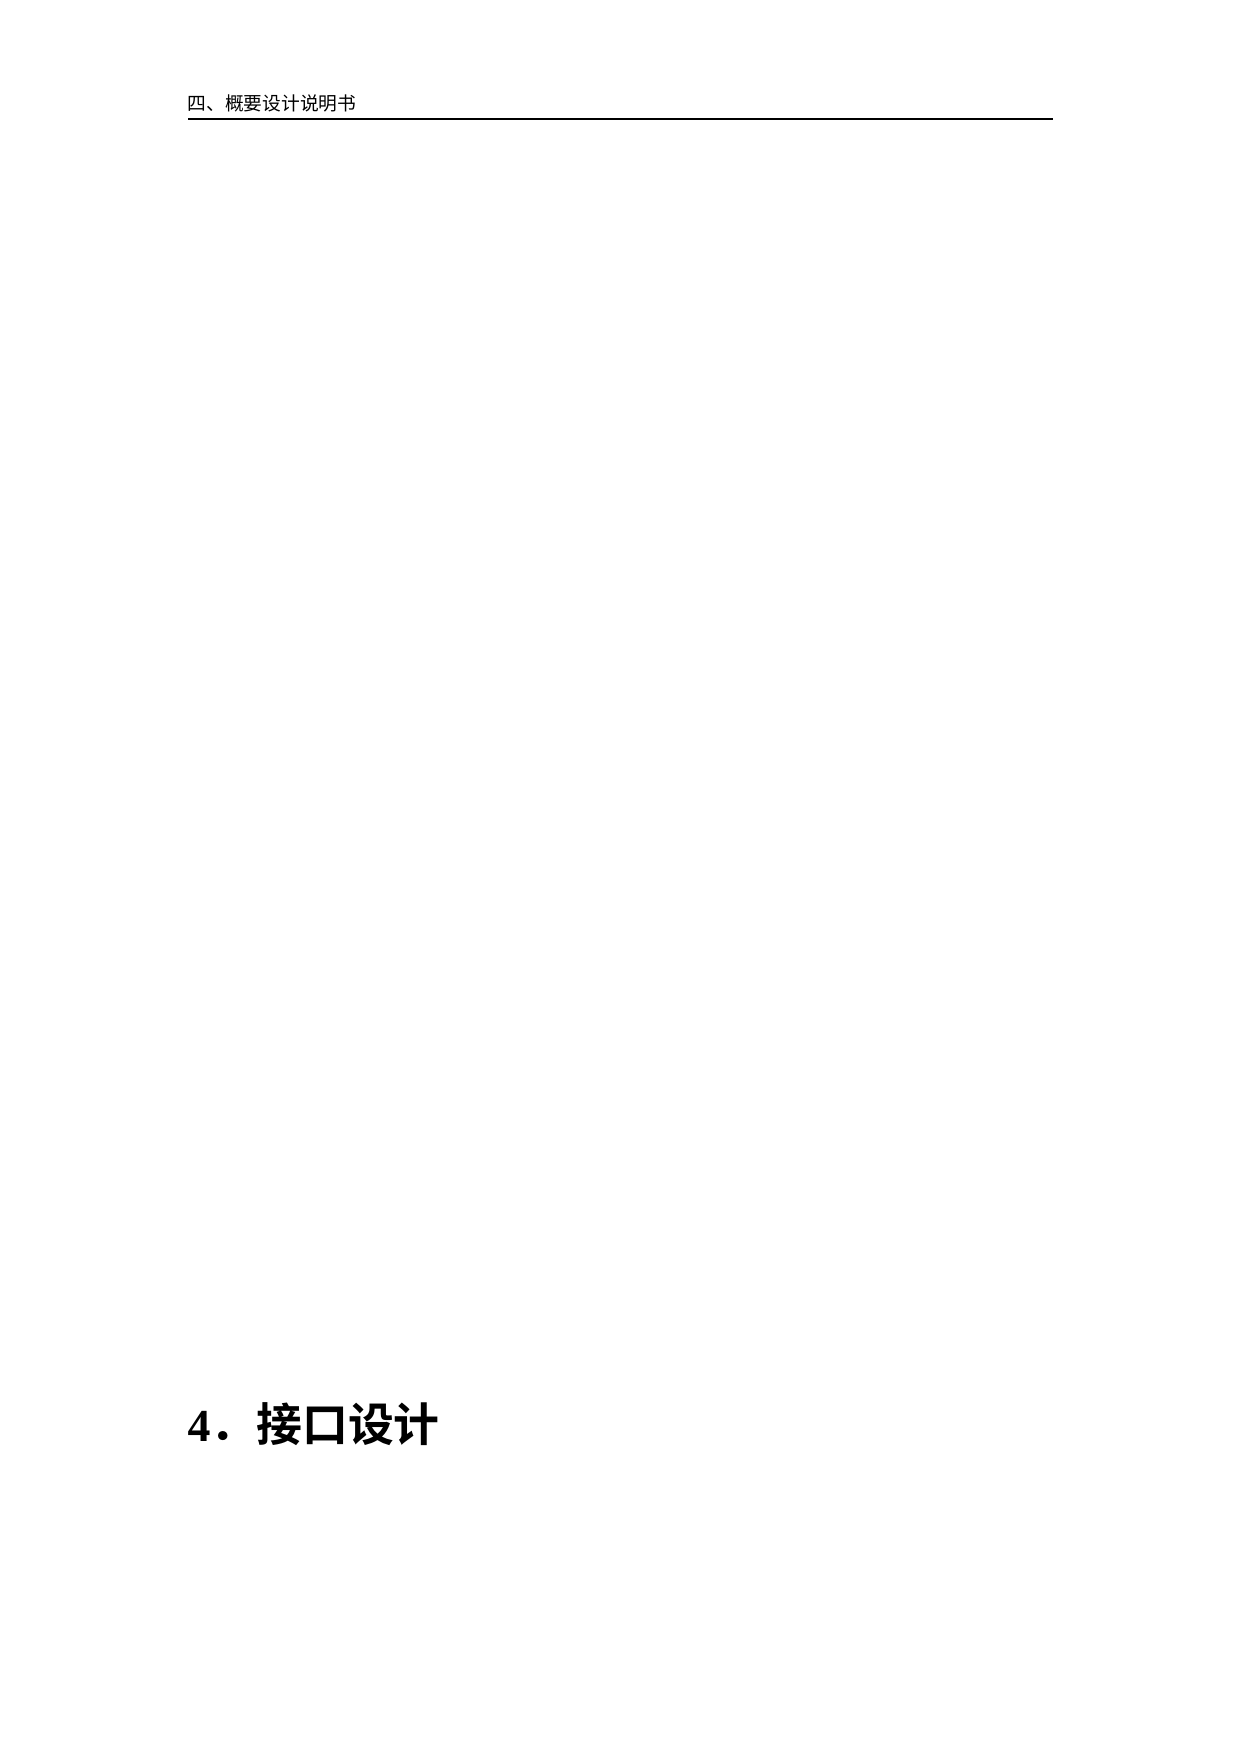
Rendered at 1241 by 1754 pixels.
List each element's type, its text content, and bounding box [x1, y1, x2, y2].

subtitle 4．接口设计 [187, 1373, 1053, 1471]
